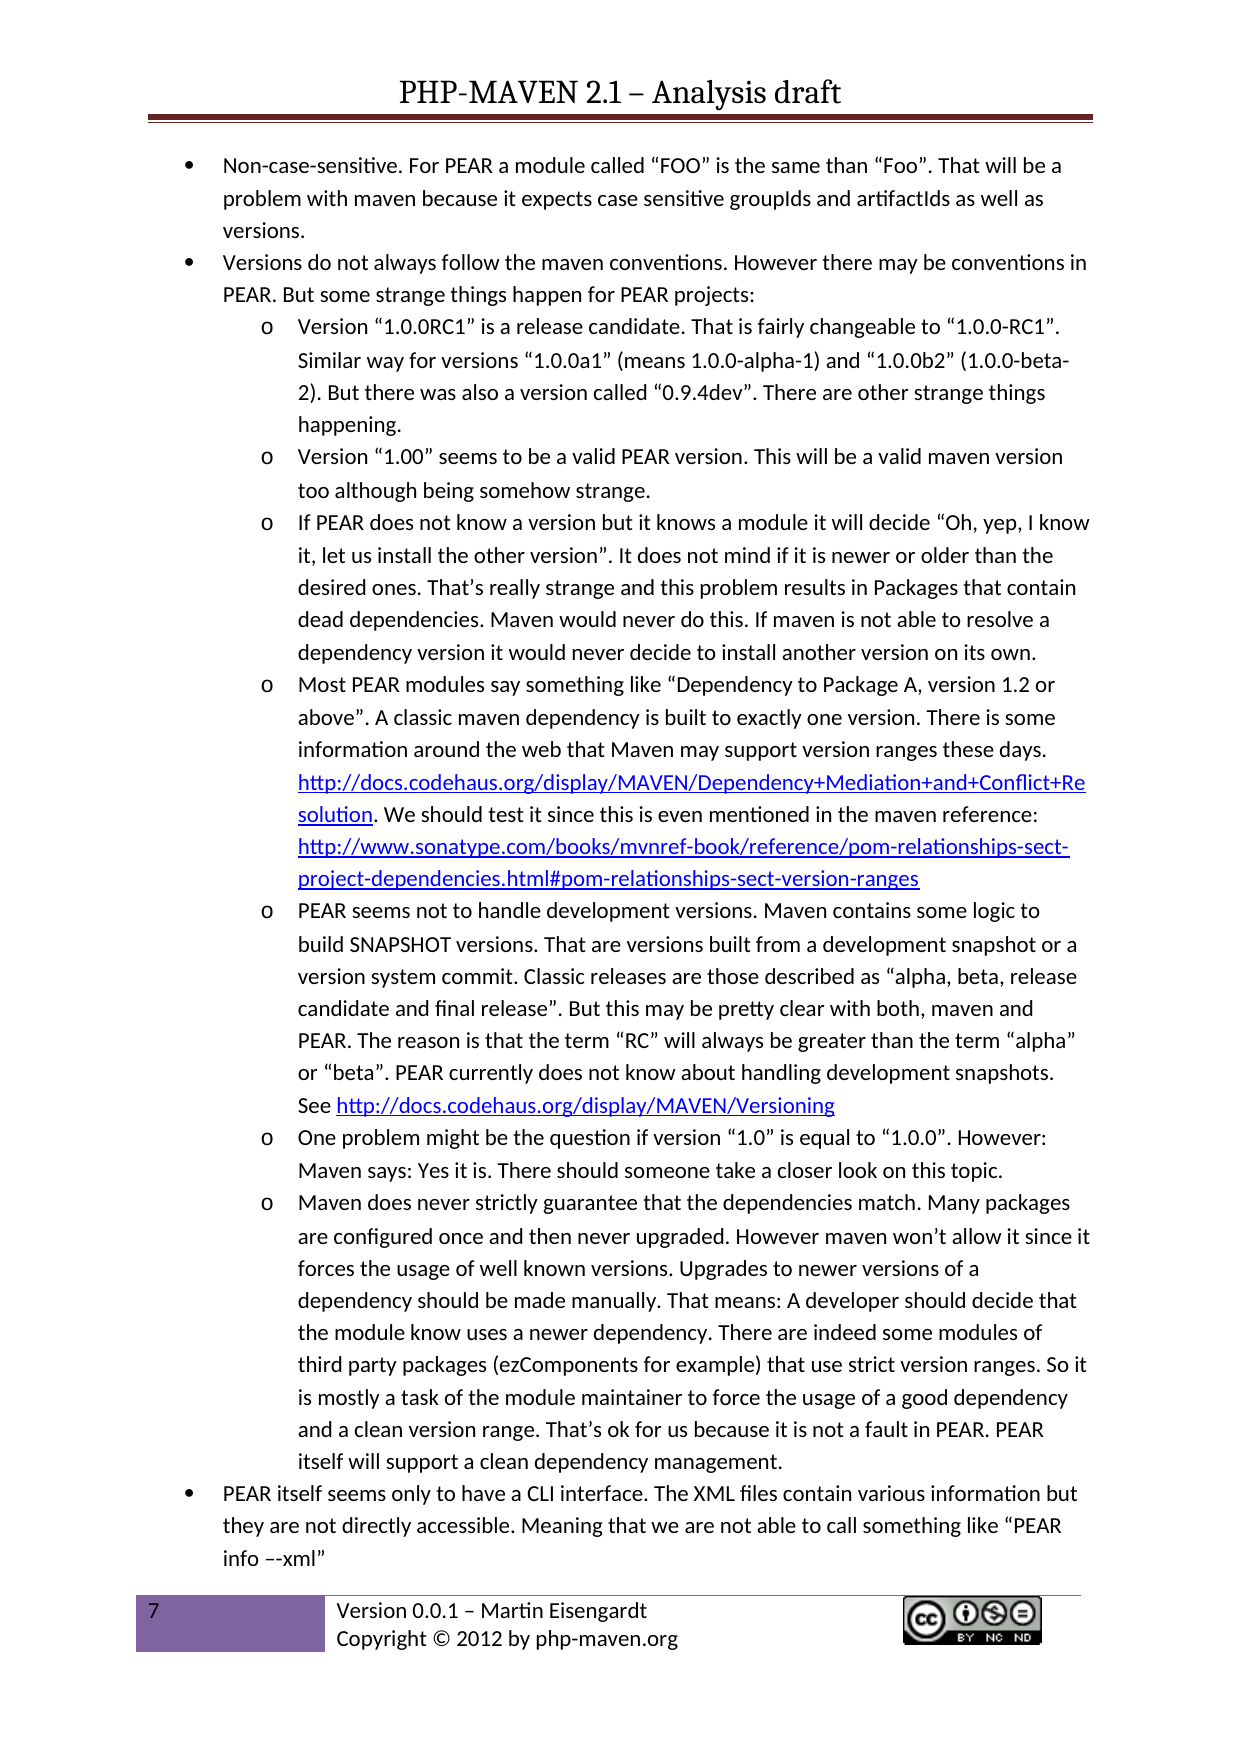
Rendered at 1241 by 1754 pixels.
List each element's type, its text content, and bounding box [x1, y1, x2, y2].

list PEAR itself seems only to have a CLI interface. The XML files contain various information but they are not directly accessible. Meaning that we are not able to call something like “PEAR info –-xml” [185, 1479, 1093, 1572]
list Version “1.00” seems to be a valid PEAR version. This will be a valid maven version too although being somehow strange. [260, 442, 1093, 504]
picture [903, 1596, 1042, 1645]
list PEAR seems not to handle development versions. Maven contains some logic to build SNAPSHOT versions. That are versions built from a development snapshot or a version system commit. Classic releases are those described as “alpha, beta, release candidate and final release”. But this may be pretty clear with both, maven and PEAR. The reason is that the term “RC” will always be greater than the term “alpha” or “beta”. PEAR currently does not know about handling development snapshots. See http://docs.codehaus.org/display/MAVEN/Versioning [260, 896, 1093, 1119]
list Maven does never strictly guarantee that the dependencies match. Many packages are configured once and then never upgraded. However maven won’t allow it since it forces the usage of well known versions. Upgrades to newer versions of a dependency should be made manually. That means: A developer should decide that the module know uses a newer dependency. There are indeed some modules of third party packages (ezComponents for example) that use strict version ranges. So it is mostly a task of the module maintainer to force the usage of a good dependency and a clean version range. That’s ok for us because it is not a fault in PEAR. PEAR itself will support a clean dependency management. [260, 1188, 1093, 1475]
list If PEAR does not know a version but it knows a module it will decide “Oh, yep, I know it, let us install the other version”. It does not mind if it is newer or older than the desired ones. That’s really strange and this problem results in Packages that contain dead dependencies. Maven would never do this. If maven is not able to resolve a dependency version it would never decide to install another version on its own. [260, 508, 1093, 666]
list One problem might be the question if version “1.0” is equal to “1.0.0”. However: Maven says: Yes it is. There should someone take a closer look on this topic. [260, 1123, 1093, 1184]
list Versions do not always follow the maven conventions. However there may be conventions in PEAR. But some strange things happen for PEAR projects: [185, 248, 1093, 308]
list Most PEAR modules say something like “Dependency to Package A, version 1.2 or above”. A classic maven dependency is built to exactly one version. There is some information around the web that Maven may support version ranges these days. http://docs.codehaus.org/display/MAVEN/Dependency+Mediation+and+Conflict+Resolution. We should test it since this is even mentioned in the maven reference: http://www.sonatype.com/books/mvnref-book/reference/pom-relationships-sect-project-dependencies.html#pom-relationships-sect-version-ranges [260, 670, 1093, 892]
list Version “1.0.0RC1” is a release candidate. That is fairly changeable to “1.0.0-RC1”. Similar way for versions “1.0.0a1” (means 1.0.0-alpha-1) and “1.0.0b2” (1.0.0-beta-2). But there was also a version called “0.9.4dev”. There are other strange things happening. [260, 312, 1093, 438]
list Non-case-sensitive. For PEAR a module called “FOO” is the same than “Foo”. That will be a problem with maven because it expects case sensitive groupIds and artifactIds as well as versions. [185, 152, 1093, 244]
